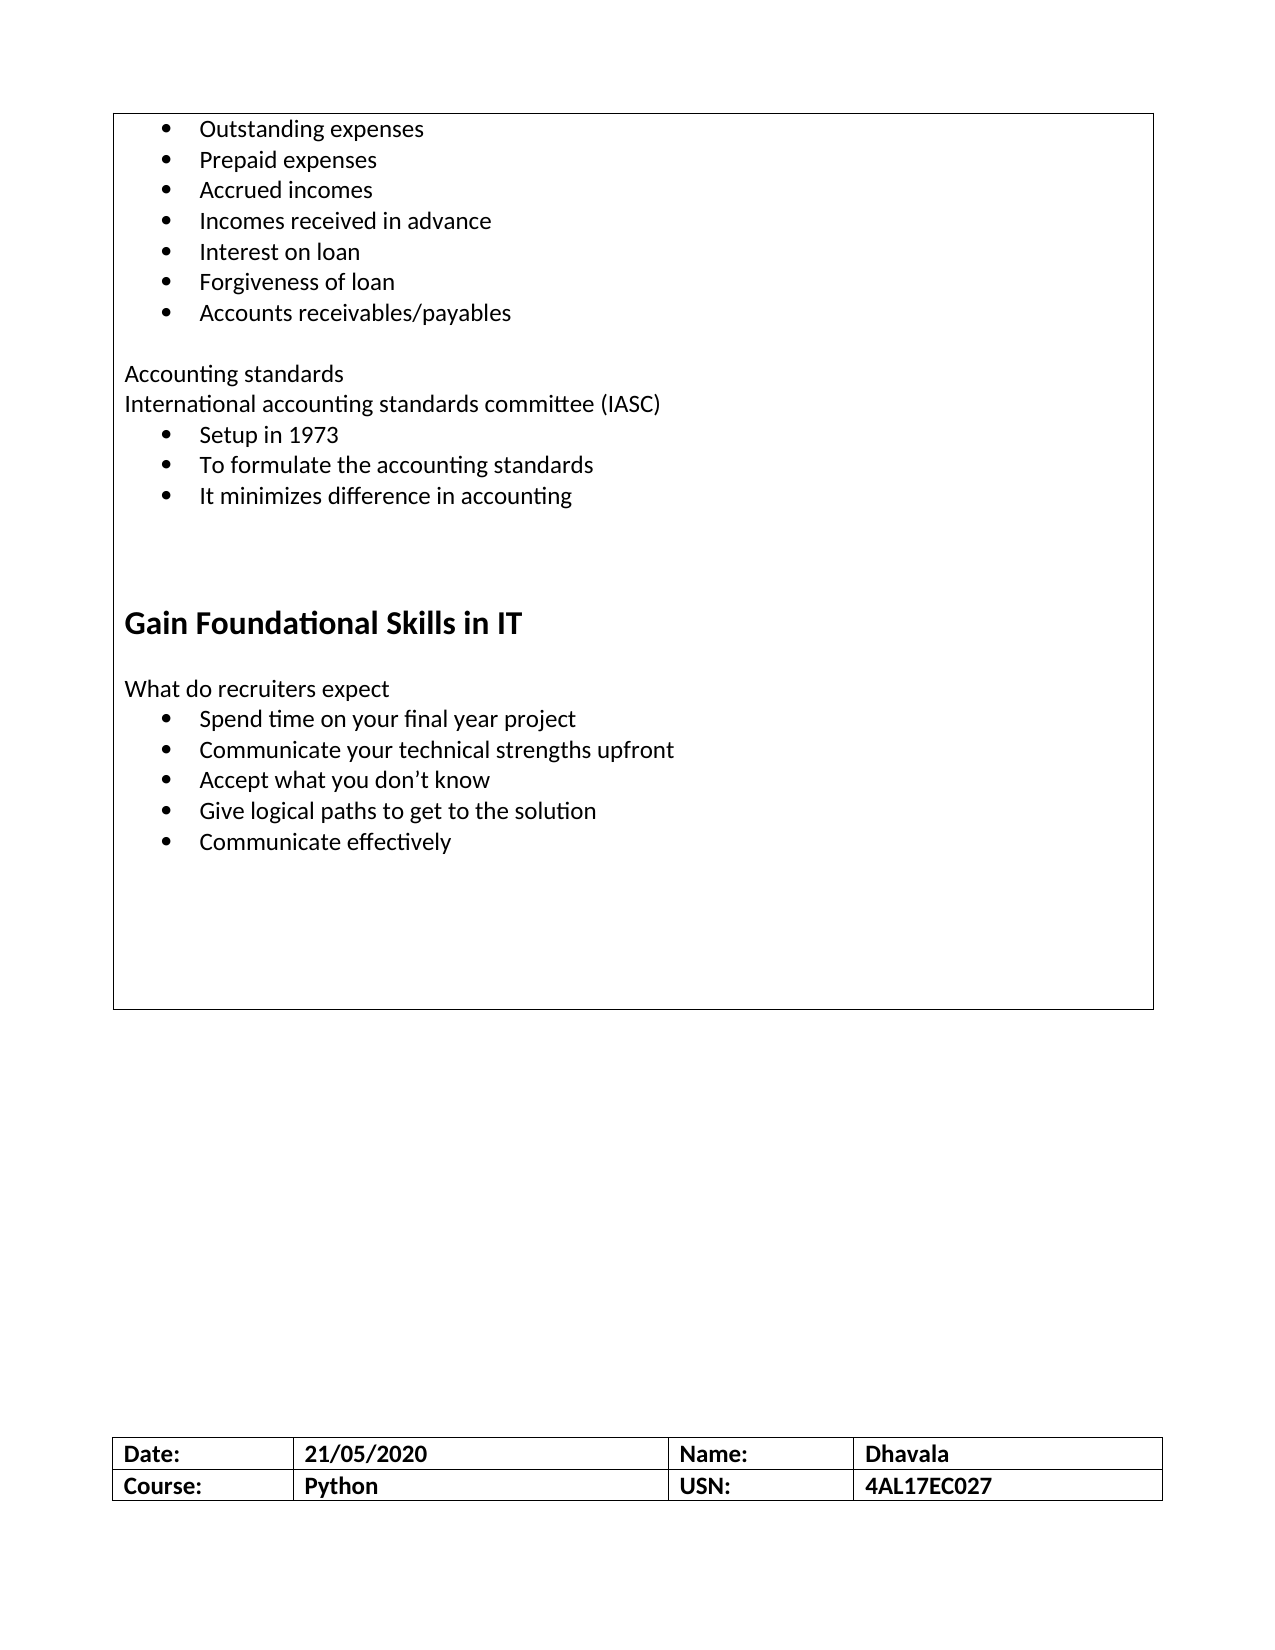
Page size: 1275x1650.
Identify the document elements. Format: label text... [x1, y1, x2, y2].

table_cell Course: [113, 1470, 293, 1500]
table_cell Python [294, 1470, 668, 1500]
table_header Dhavala [854, 1438, 1162, 1469]
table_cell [114, 114, 1153, 1009]
table_cell USN: [669, 1470, 853, 1500]
table_header Date: [113, 1438, 293, 1469]
table_header 21/05/2020 [294, 1438, 668, 1469]
table_header Name: [669, 1438, 853, 1469]
table_cell 4AL17EC027 [854, 1470, 1162, 1500]
